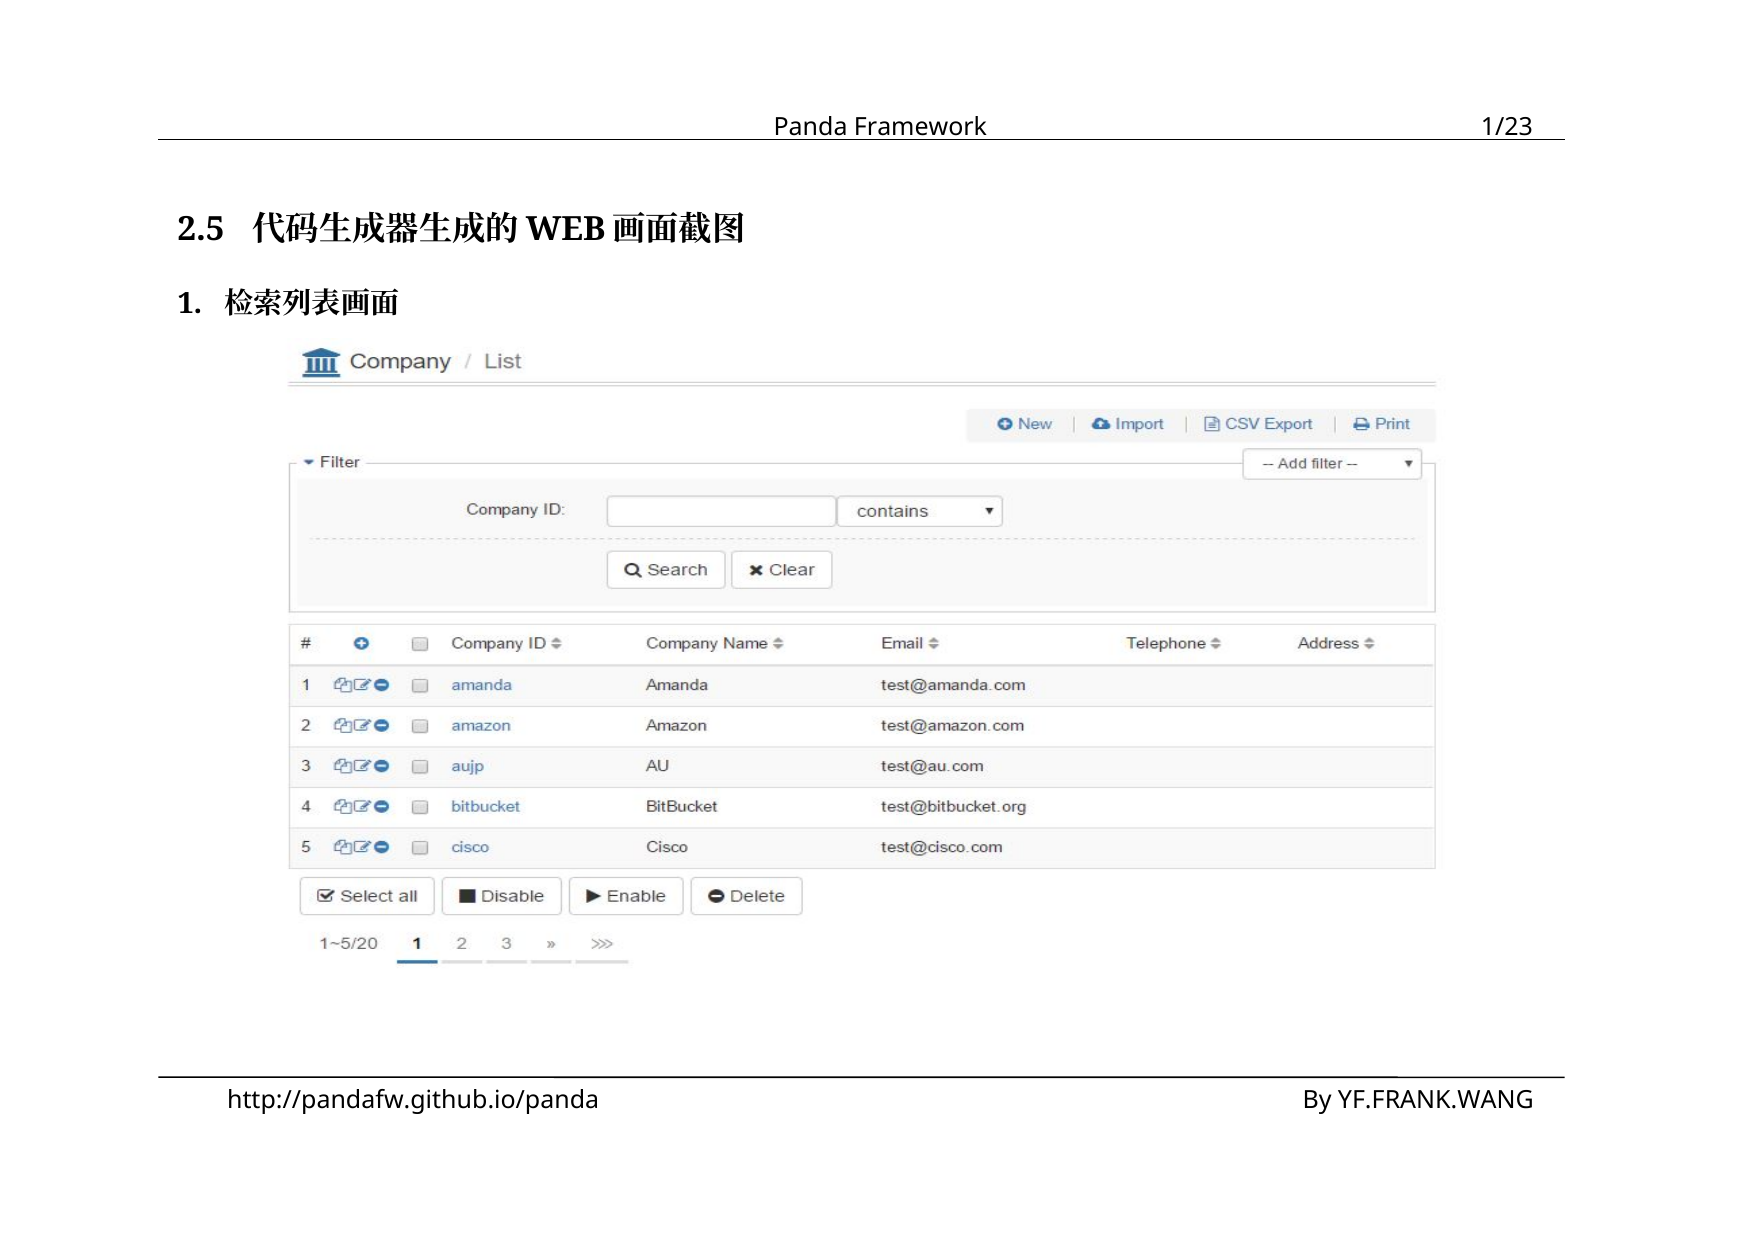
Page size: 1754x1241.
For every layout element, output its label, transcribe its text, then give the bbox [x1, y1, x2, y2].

subtitle 代码生成器生成的WEB画面截图 [177, 188, 1547, 263]
picture [266, 338, 1459, 976]
list 检索列表画面 [177, 263, 1547, 338]
